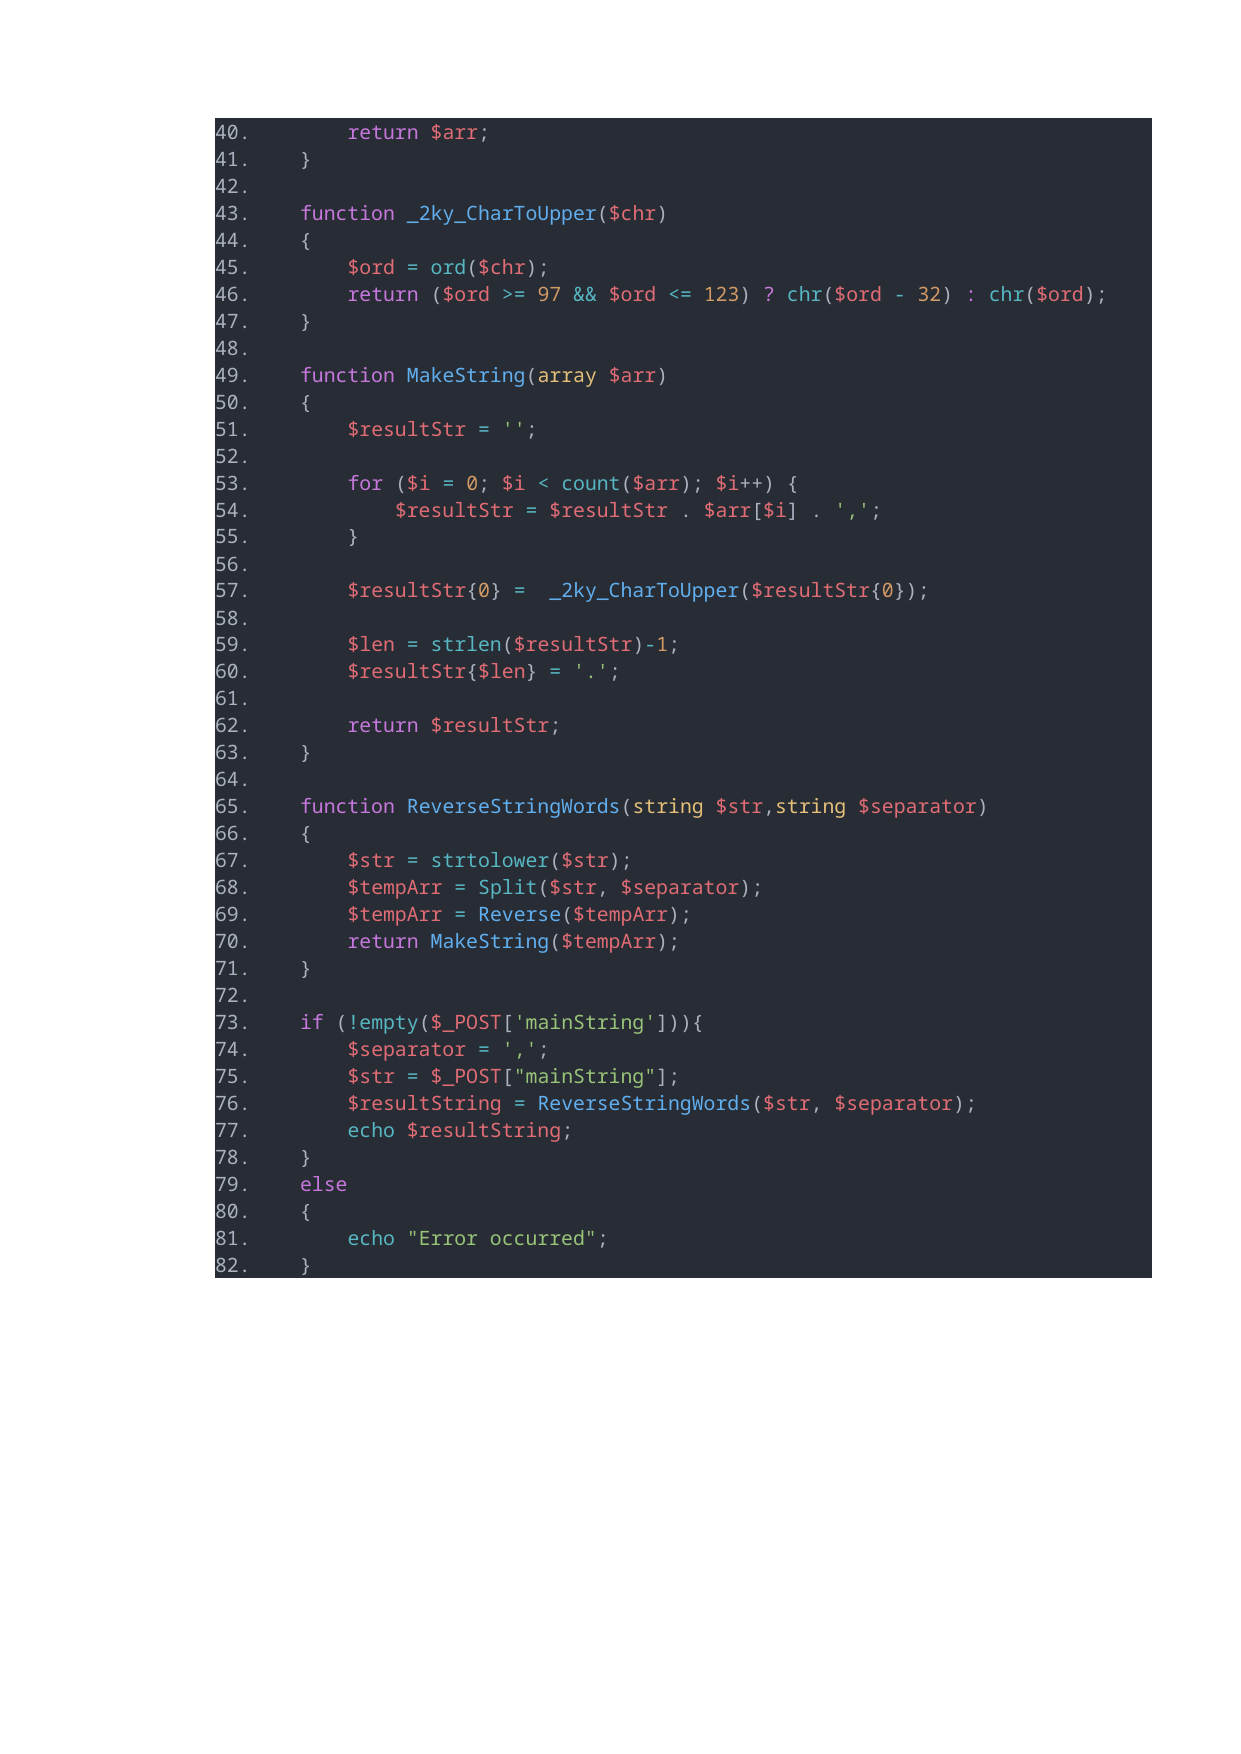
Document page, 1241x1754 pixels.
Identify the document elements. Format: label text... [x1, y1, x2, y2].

list } [215, 307, 1152, 334]
list } [215, 1143, 1152, 1170]
list function _2ky_CharToUpper($chr) [215, 199, 1152, 226]
list $resultStr = $resultStr . $arr[$i] . ','; [215, 496, 1152, 523]
list return ($ord >= 97 && $ord <= 123) ? chr($ord - 32) : chr($ord); [215, 280, 1152, 307]
list $ord = ord($chr); [215, 253, 1152, 280]
list $len = strlen($resultStr)-1; [215, 631, 1152, 658]
list return $arr; [215, 118, 1152, 145]
list $resultString = ReverseStringWords($str, $separator); [215, 1089, 1152, 1116]
list } [215, 1251, 1152, 1278]
list { [215, 819, 1152, 847]
list } [215, 739, 1152, 766]
list echo $resultString; [215, 1116, 1152, 1143]
list return $resultStr; [215, 712, 1152, 739]
list $resultStr = ''; [215, 415, 1152, 442]
list $resultStr{0} = _2ky_CharToUpper($resultStr{0}); [215, 577, 1152, 604]
list } [215, 145, 1152, 172]
list $resultStr{$len} = '.'; [215, 658, 1152, 685]
list function ReverseStringWords(string $str,string $separator) [215, 793, 1152, 819]
list for ($i = 0; $i < count($arr); $i++) { [215, 469, 1152, 496]
list $tempArr = Split($str, $separator); [215, 873, 1152, 901]
list return MakeString($tempArr); [215, 927, 1152, 954]
list } [215, 954, 1152, 981]
list { [215, 1197, 1152, 1224]
list if (!empty($_POST['mainString'])){ [215, 1008, 1152, 1035]
list else [215, 1170, 1152, 1197]
list { [215, 226, 1152, 253]
list $tempArr = Reverse($tempArr); [215, 901, 1152, 927]
list } [215, 523, 1152, 550]
list $str = strtolower($str); [215, 847, 1152, 873]
list function MakeString(array $arr) [215, 361, 1152, 388]
list $separator = ','; [215, 1035, 1152, 1062]
list { [215, 388, 1152, 415]
list $str = $_POST["mainString"]; [215, 1062, 1152, 1089]
list echo "Error occurred"; [215, 1224, 1152, 1251]
